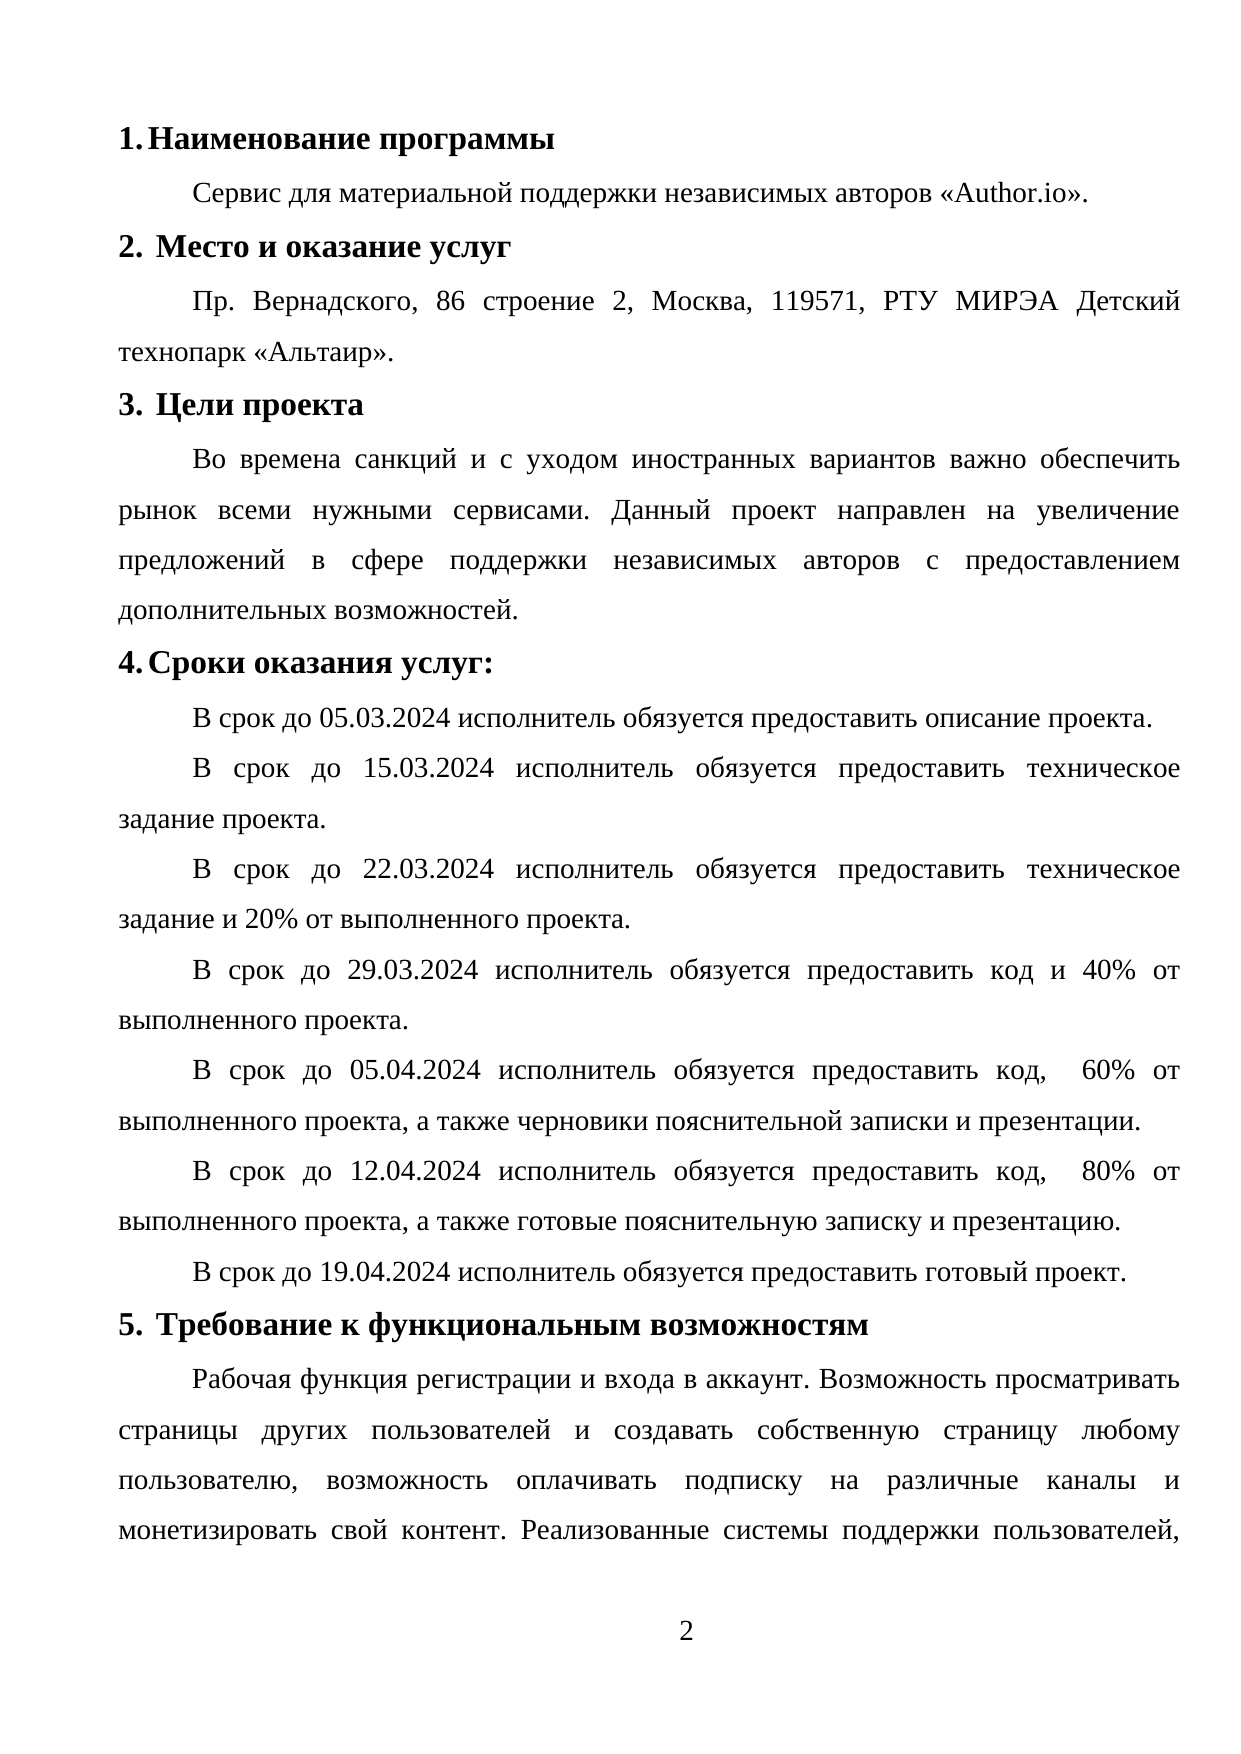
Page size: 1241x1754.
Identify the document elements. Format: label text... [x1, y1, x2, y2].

subtitle Наименование программы [118, 118, 1181, 156]
text В срок до 12.04.2024 исполнитель обязуется предоставить код, 80% от выполненного проекта, а также готовые пояснительную записку и презентацию. [118, 1153, 1181, 1237]
text В срок до 15.03.2024 исполнитель обязуется предоставить техническое задание проекта. [118, 751, 1181, 834]
text Пр. Вернадского, 86 строение 2, Москва, 119571, РТУ МИРЭА Детский технопарк «Альтаир». [118, 283, 1181, 367]
text Сервис для материальной поддержки независимых авторов «Author.io». [118, 176, 1181, 209]
text Во времена санкций и с уходом иностранных вариантов важно обеспечить рынок всеми нужными сервисами. Данный проект направлен на увеличение предложений в сфере поддержки независимых авторов с предоставлением дополнительных возможностей. [118, 442, 1181, 626]
text В срок до 05.04.2024 исполнитель обязуется предоставить код, 60% от выполненного проекта, а также черновики пояснительной записки и презентации. [118, 1052, 1181, 1136]
text В срок до 29.03.2024 исполнитель обязуется предоставить код и 40% от выполненного проекта. [118, 952, 1181, 1036]
text В срок до 22.03.2024 исполнитель обязуется предоставить техническое задание и 20% от выполненного проекта. [118, 851, 1181, 935]
text В срок до 19.04.2024 исполнитель обязуется предоставить готовый проект. [118, 1254, 1181, 1287]
subtitle Цели проекта [118, 384, 1181, 422]
subtitle Сроки оказания услуг: [118, 643, 1181, 681]
subtitle Место и оказание услуг [118, 226, 1181, 264]
text В срок до 05.03.2024 исполнитель обязуется предоставить описание проекта. [118, 700, 1181, 734]
list Требование к функциональным возможностям [118, 1304, 1181, 1342]
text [118, 1362, 1181, 1546]
